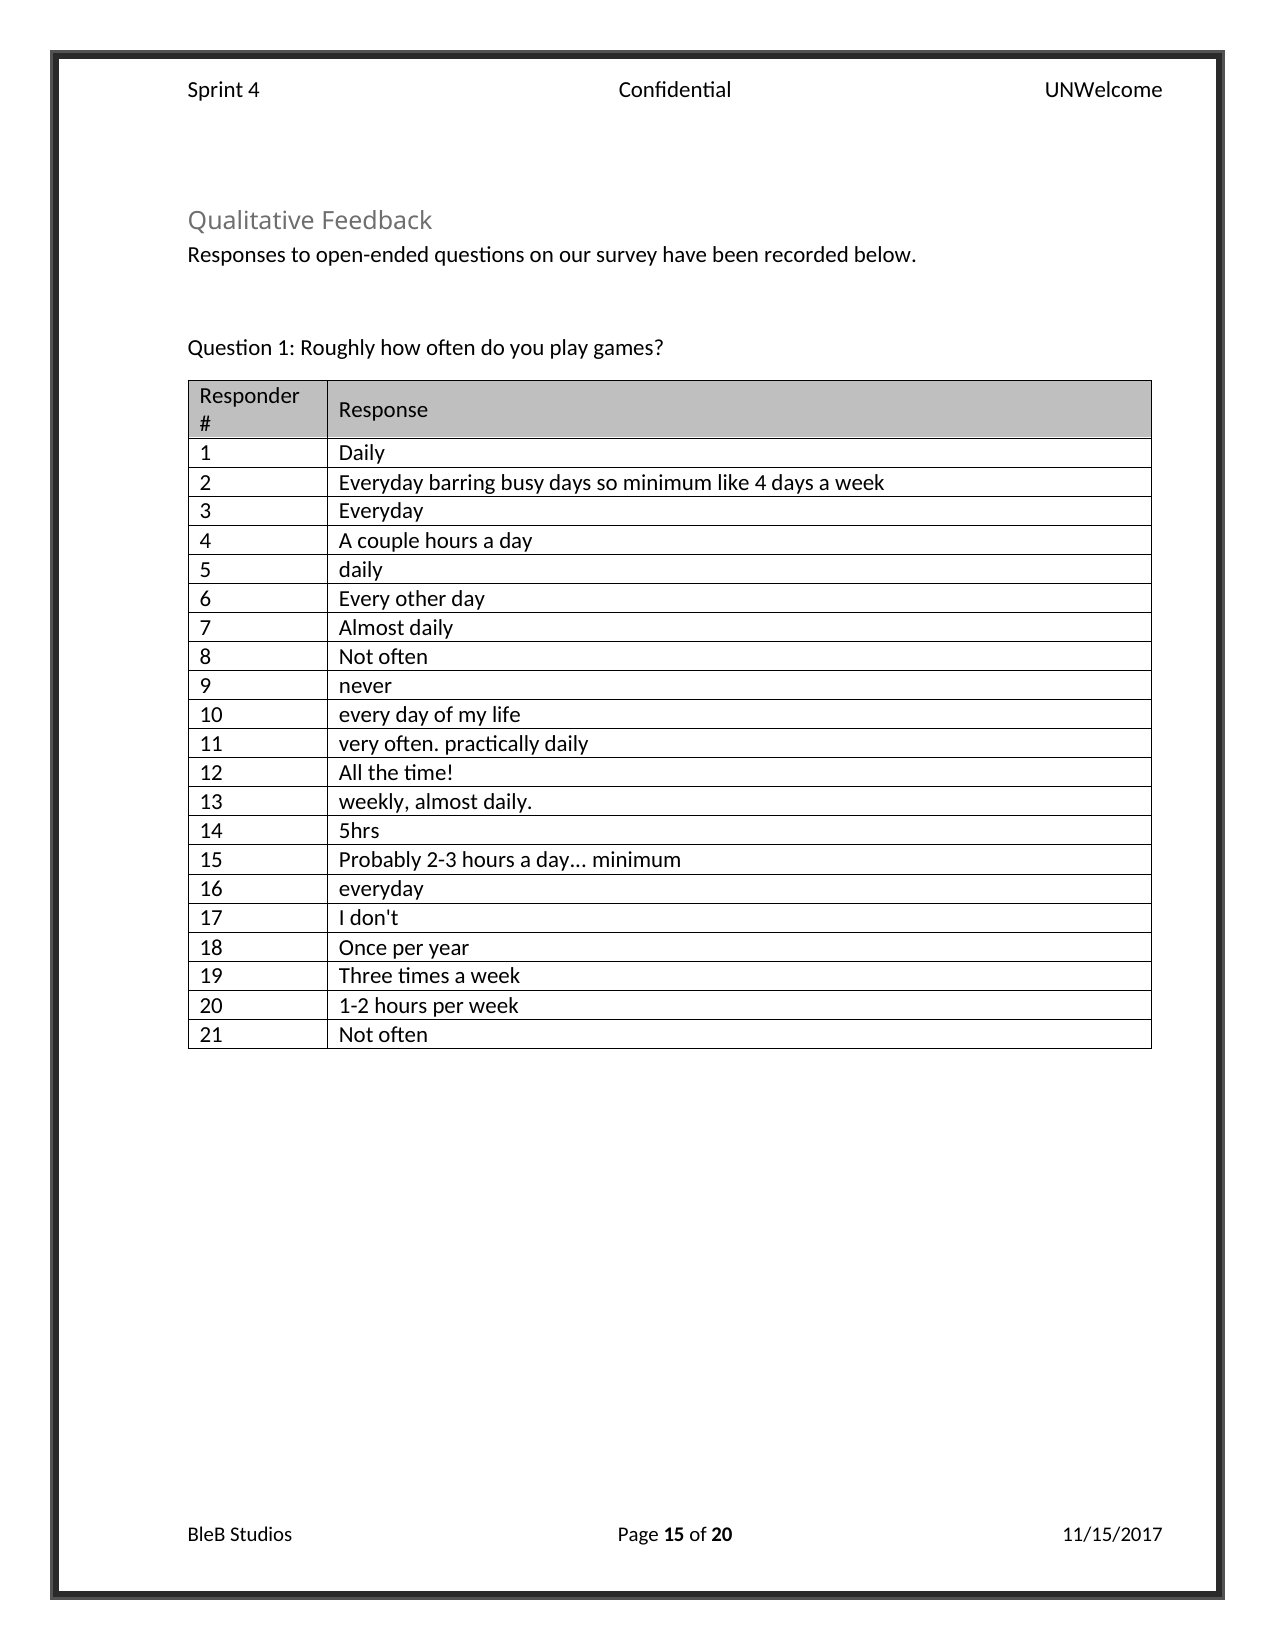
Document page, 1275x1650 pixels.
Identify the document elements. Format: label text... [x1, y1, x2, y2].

table_cell Probably 2-3 hours a day... minimum [328, 845, 1151, 873]
table_cell 15 [189, 845, 327, 873]
table_cell Not often [328, 642, 1151, 670]
table_cell every day of my life [328, 700, 1151, 728]
table_cell Every other day [328, 584, 1151, 612]
table_cell 17 [189, 904, 327, 932]
table_cell 13 [189, 787, 327, 815]
table_header Responder # [189, 381, 327, 437]
table_cell Not often [328, 1020, 1151, 1048]
table_cell daily [328, 555, 1151, 583]
table_cell A couple hours a day [328, 526, 1151, 554]
table_cell never [328, 671, 1151, 699]
table_cell 5hrs [328, 816, 1151, 844]
table_cell Daily [328, 439, 1151, 467]
text Question 1: Roughly how often do you play games? [187, 333, 1087, 362]
table_cell 1 [189, 439, 327, 467]
table_cell 20 [189, 991, 327, 1019]
text Responses to open-ended questions on our survey have been recorded below. [187, 240, 1087, 268]
table_cell 21 [189, 1020, 327, 1048]
table_cell 16 [189, 875, 327, 902]
subtitle Qualitative Feedback [187, 203, 1087, 237]
table_cell Almost daily [328, 613, 1151, 641]
table_cell I don't [328, 904, 1151, 932]
table_cell 8 [189, 642, 327, 670]
table_cell All the time! [328, 758, 1151, 786]
table_cell 4 [189, 526, 327, 554]
table_cell 1-2 hours per week [328, 991, 1151, 1019]
table_cell 7 [189, 613, 327, 641]
table_cell Once per year [328, 933, 1151, 961]
table_cell 18 [189, 933, 327, 961]
table_cell 2 [189, 468, 327, 496]
table_cell 10 [189, 700, 327, 728]
table_cell 12 [189, 758, 327, 786]
table_cell very often. practically daily [328, 729, 1151, 757]
table_header Response [328, 381, 1151, 437]
table_cell 9 [189, 671, 327, 699]
table_cell 6 [189, 584, 327, 612]
table_cell 14 [189, 816, 327, 844]
table_cell Everyday barring busy days so minimum like 4 days a week [328, 468, 1151, 496]
table_cell Three times a week [328, 962, 1151, 990]
table_cell weekly, almost daily. [328, 787, 1151, 815]
table_cell 19 [189, 962, 327, 990]
table_cell 3 [189, 497, 327, 525]
table_cell 11 [189, 729, 327, 757]
table_cell everyday [328, 875, 1151, 902]
table_cell 5 [189, 555, 327, 583]
table_cell Everyday [328, 497, 1151, 525]
